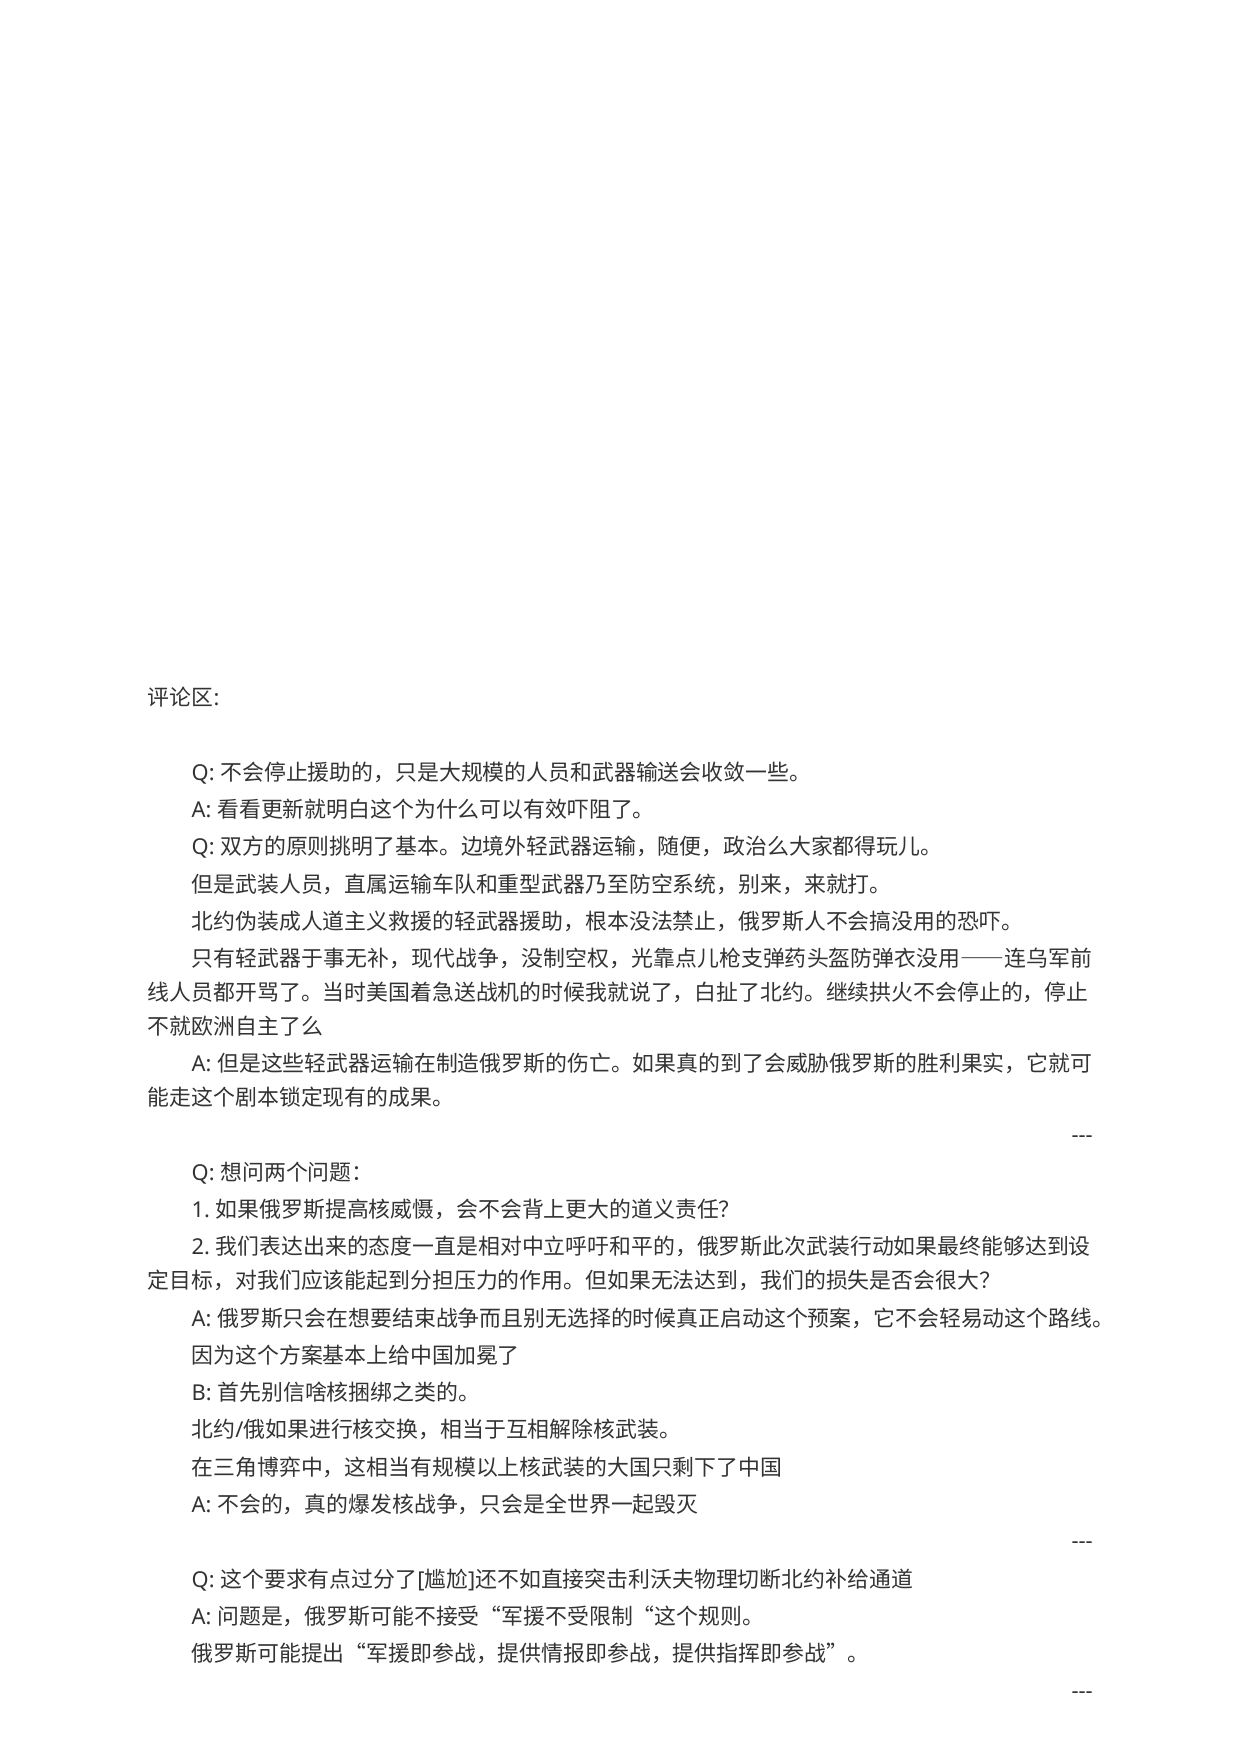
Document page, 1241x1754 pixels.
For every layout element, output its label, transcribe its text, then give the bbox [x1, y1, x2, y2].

text A: 看看更新就明白这个为什么可以有效吓阻了。 [148, 791, 1092, 825]
text Q: 这个要求有点过分了[尴尬]还不如直接突击利沃夫物理切断北约补给通道 [148, 1561, 1092, 1594]
text A: 问题是，俄罗斯可能不接受“军援不受限制“这个规则。 [148, 1598, 1092, 1632]
text B: 首先别信啥核捆绑之类的。 [148, 1374, 1092, 1408]
text 俄罗斯可能提出“军援即参战，提供情报即参战，提供指挥即参战”。 [148, 1635, 1092, 1669]
text --- [148, 1523, 1092, 1557]
text A: 不会的，真的爆发核战争，只会是全世界一起毁灭 [148, 1486, 1092, 1520]
text Q: 想问两个问题： [148, 1154, 1092, 1188]
text 评论区: [148, 679, 1092, 713]
text --- [148, 1116, 1092, 1150]
text Q: 不会停止援助的，只是大规模的人员和武器输送会收敛一些。 [148, 753, 1092, 787]
text Q: 双方的原则挑明了基本。边境外轻武器运输，随便，政治么大家都得玩儿。 [148, 828, 1092, 862]
text A: 俄罗斯只会在想要结束战争而且别无选择的时候真正启动这个预案，它不会轻易动这个路线。 [148, 1299, 1092, 1333]
text 北约伪装成人道主义救援的轻武器援助，根本没法禁止，俄罗斯人不会搞没用的恐吓。 [148, 903, 1092, 937]
text 北约/俄如果进行核交换，相当于互相解除核武装。 [148, 1411, 1092, 1445]
text 但是武装人员，直属运输车队和重型武器乃至防空系统，别来，来就打。 [148, 865, 1092, 899]
text 1. 如果俄罗斯提高核威慑，会不会背上更大的道义责任？ [148, 1191, 1092, 1225]
text 2. 我们表达出来的态度一直是相对中立呼吁和平的，俄罗斯此次武装行动如果最终能够达到设定目标，对我们应该能起到分担压力的作用。但如果无法达到，我们的损失是否会很大？ [148, 1228, 1092, 1296]
text A: 但是这些轻武器运输在制造俄罗斯的伤亡。如果真的到了会威胁俄罗斯的胜利果实，它就可能走这个剧本锁定现有的成果。 [148, 1045, 1092, 1113]
text 只有轻武器于事无补，现代战争，没制空权，光靠点儿枪支弹药头盔防弹衣没用——连乌军前线人员都开骂了。当时美国着急送战机的时候我就说了，白扯了北约。继续拱火不会停止的，停止不就欧洲自主了么 [148, 940, 1092, 1042]
text --- [148, 1672, 1092, 1706]
text 因为这个方案基本上给中国加冕了 [148, 1337, 1092, 1371]
text 在三角博弈中，这相当有规模以上核武装的大国只剩下了中国 [148, 1449, 1092, 1483]
